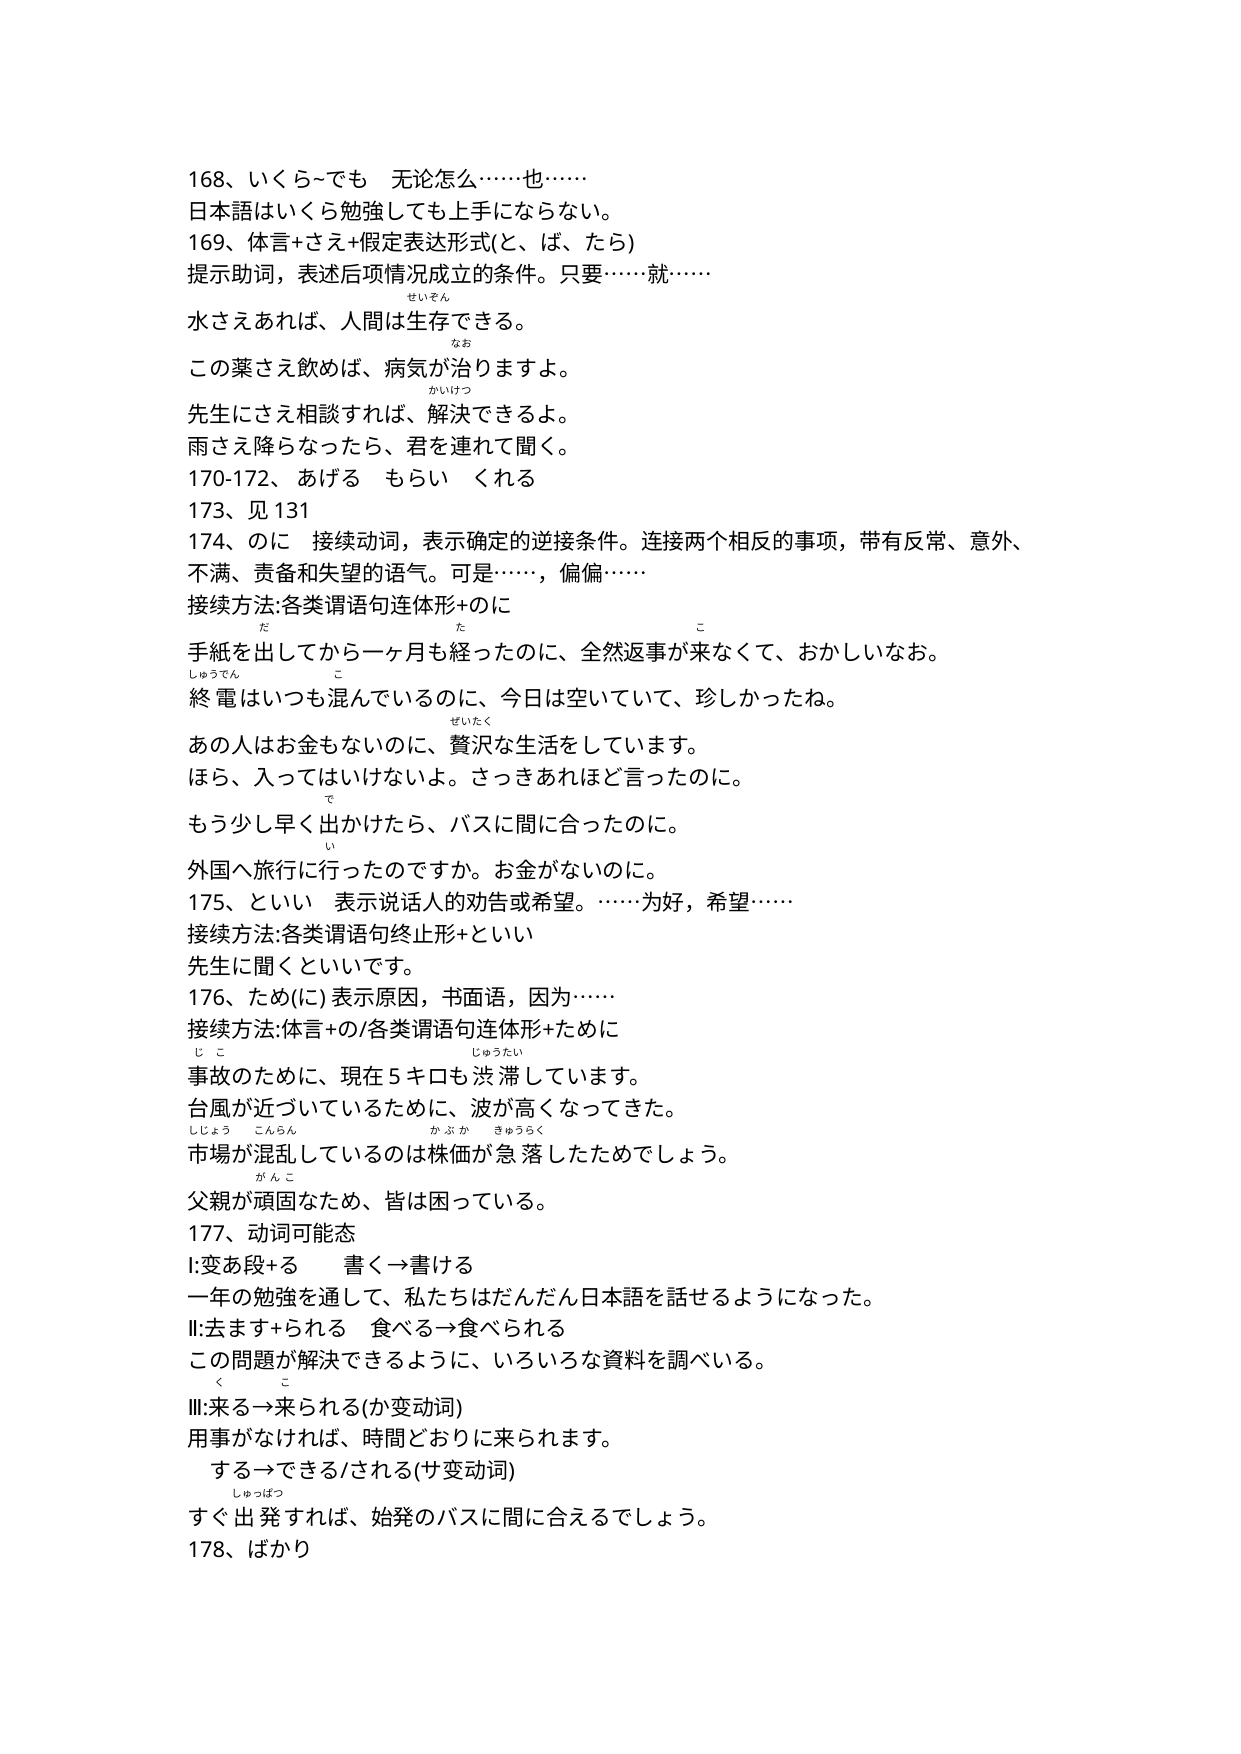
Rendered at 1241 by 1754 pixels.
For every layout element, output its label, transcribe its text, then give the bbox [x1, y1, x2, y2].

text ほら、入ってはいけないよ。さっきあれほど言ったのに。 [187, 760, 1053, 792]
text 台風が近づいているために、波が高くなってきた。 [187, 1091, 1053, 1122]
text 175、といい 表示说话人的劝告或希望。……为好，希望…… [187, 885, 1053, 917]
text この薬さえ飲めば、病気がりますよ。 [187, 336, 1053, 382]
text 先生に聞くといいです。 [187, 949, 1053, 980]
text はいつもんでいるのに、今日は空いていて、珍しかったね。 [187, 666, 1053, 713]
text この問題が解決できるように、いろいろな資料を調べいる。 [187, 1343, 1053, 1374]
text すぐすれば、始発のバスに間に合えるでしょう。 [187, 1485, 1053, 1532]
text 接续方法:各类谓语句连体形+のに [187, 588, 1053, 619]
text 168、いくら~でも 无论怎么……也…… [187, 162, 1053, 194]
text 170-172、 あげる もらい くれる [187, 461, 1053, 493]
text 176、ため(に) 表示原因，书面语，因为…… [187, 980, 1053, 1012]
text 一年の勉強を通して、私たちはだんだん日本語を話せるようになった。 [187, 1279, 1053, 1311]
text Ⅰ:变あ段+る 書く→書ける [187, 1248, 1053, 1279]
text 手紙をしてから一ヶ月もったのに、全然返事がなくて、おかしいなお。 [187, 619, 1053, 666]
text 先生にさえ相談すれば、できるよ。 [187, 382, 1053, 429]
text 日本語はいくら勉強しても上手にならない。 [187, 194, 1053, 225]
text もう少し早くかけたら、バスに間に合ったのに。 [187, 792, 1053, 838]
text 水さえあれば、人間はできる。 [187, 289, 1053, 336]
text 父親がなため、皆は困っている。 [187, 1169, 1053, 1216]
text 用事がなければ、時間どおりに来られます。 [187, 1421, 1053, 1453]
text 提示助词，表述后项情况成立的条件。只要……就…… [187, 257, 1053, 289]
text あの人はお金もないのに、な生活をしています。 [187, 713, 1053, 760]
text 178、ばかり [187, 1532, 1053, 1563]
text 接续方法:各类谓语句终止形+といい [187, 917, 1053, 949]
text 169、体言+さえ+假定表达形式(と、ば、たら) [187, 225, 1053, 257]
text 接续方法:体言+の/各类谓语句连体形+ために [187, 1012, 1053, 1044]
text 外国へ旅行にったのですか。お金がないのに。 [187, 838, 1053, 885]
text する→できる/される(サ变动词) [187, 1453, 1053, 1485]
text 174、のに 接续动词，表示确定的逆接条件。连接两个相反的事项，带有反常、意外、不满、责备和失望的语气。可是……，偏偏…… [187, 524, 1053, 588]
text 177、动词可能态 [187, 1216, 1053, 1248]
text Ⅲ:る→られる(か变动词) [187, 1374, 1053, 1421]
text 雨さえ降らなったら、君を連れて聞く。 [187, 429, 1053, 461]
text がしているのはがしたためでしょう。 [187, 1122, 1053, 1169]
text 173、见131 [187, 493, 1053, 524]
text のために、現在5キロもしています。 [187, 1044, 1053, 1091]
text Ⅱ:去ます+られる 食べる→食べられる [187, 1311, 1053, 1343]
